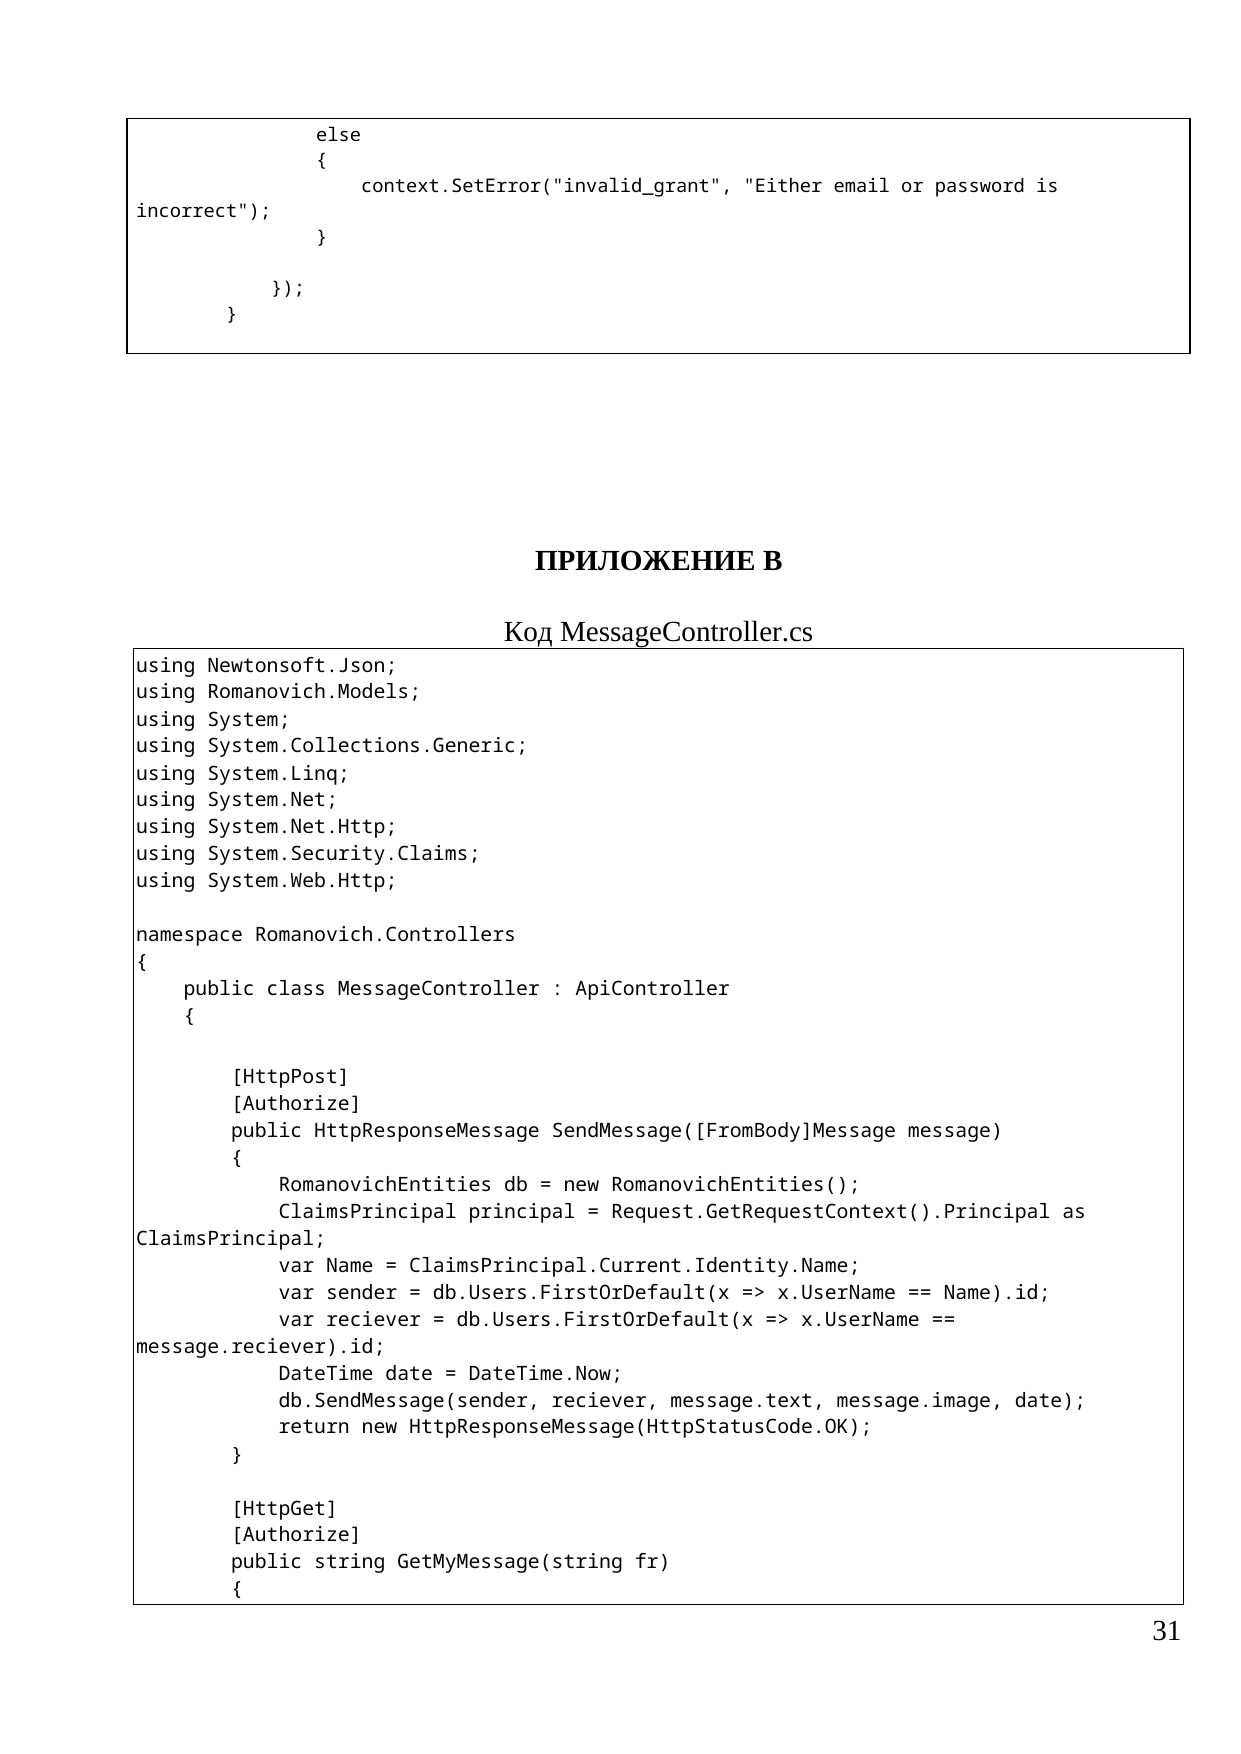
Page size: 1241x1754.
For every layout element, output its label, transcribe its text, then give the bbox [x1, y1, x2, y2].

text using System.Linq; [136, 759, 1181, 786]
text using System.Net.Http; [136, 813, 1181, 840]
text { [134, 1572, 1183, 1604]
text public string GetMyMessage(string fr) [136, 1548, 1181, 1572]
text } [136, 223, 1181, 249]
text } [136, 1440, 1181, 1467]
text { [136, 1143, 1181, 1170]
text { [136, 1002, 1181, 1028]
text using System.Net; [136, 786, 1181, 813]
text } [136, 300, 1181, 322]
text RomanovichEntities db = new RomanovichEntities(); [136, 1170, 1181, 1197]
text using Romanovich.Models; [136, 678, 1181, 705]
text else [128, 119, 1189, 147]
text using System; [136, 705, 1181, 732]
text using Newtonsoft.Json; [134, 649, 1183, 678]
text [Authorize] [136, 1089, 1181, 1116]
text var sender = db.Users.FirstOrDefault(x => x.UserName == Name).id; [136, 1278, 1181, 1305]
list Код MessageController.cs [136, 614, 1181, 648]
text [HttpGet] [136, 1494, 1181, 1521]
text }); [136, 274, 1181, 300]
text using System.Collections.Generic; [136, 732, 1181, 759]
text DateTime date = DateTime.Now; [136, 1359, 1181, 1386]
text using System.Web.Http; [136, 867, 1181, 894]
text [Authorize] [136, 1521, 1181, 1548]
text { [136, 147, 1181, 172]
text var reciever = db.Users.FirstOrDefault(x => x.UserName == message.reciever).id; [136, 1305, 1181, 1359]
text public class MessageController : ApiController [136, 974, 1181, 1002]
text return new HttpResponseMessage(HttpStatusCode.OK); [136, 1413, 1181, 1440]
text { [136, 948, 1181, 974]
text context.SetError("invalid_grant", "Either email or password is incorrect"); [136, 172, 1181, 223]
text ПРИЛОЖЕНИЕ В [136, 543, 1181, 577]
text db.SendMessage(sender, reciever, message.text, message.image, date); [136, 1386, 1181, 1413]
text [HttpPost] [136, 1062, 1181, 1089]
text namespace Romanovich.Controllers [136, 921, 1181, 948]
text ClaimsPrincipal principal = Request.GetRequestContext().Principal as ClaimsPrincipal; [136, 1197, 1181, 1251]
text var Name = ClaimsPrincipal.Current.Identity.Name; [136, 1251, 1181, 1278]
text using System.Security.Claims; [136, 840, 1181, 867]
text public HttpResponseMessage SendMessage([FromBody]Message message) [136, 1116, 1181, 1143]
